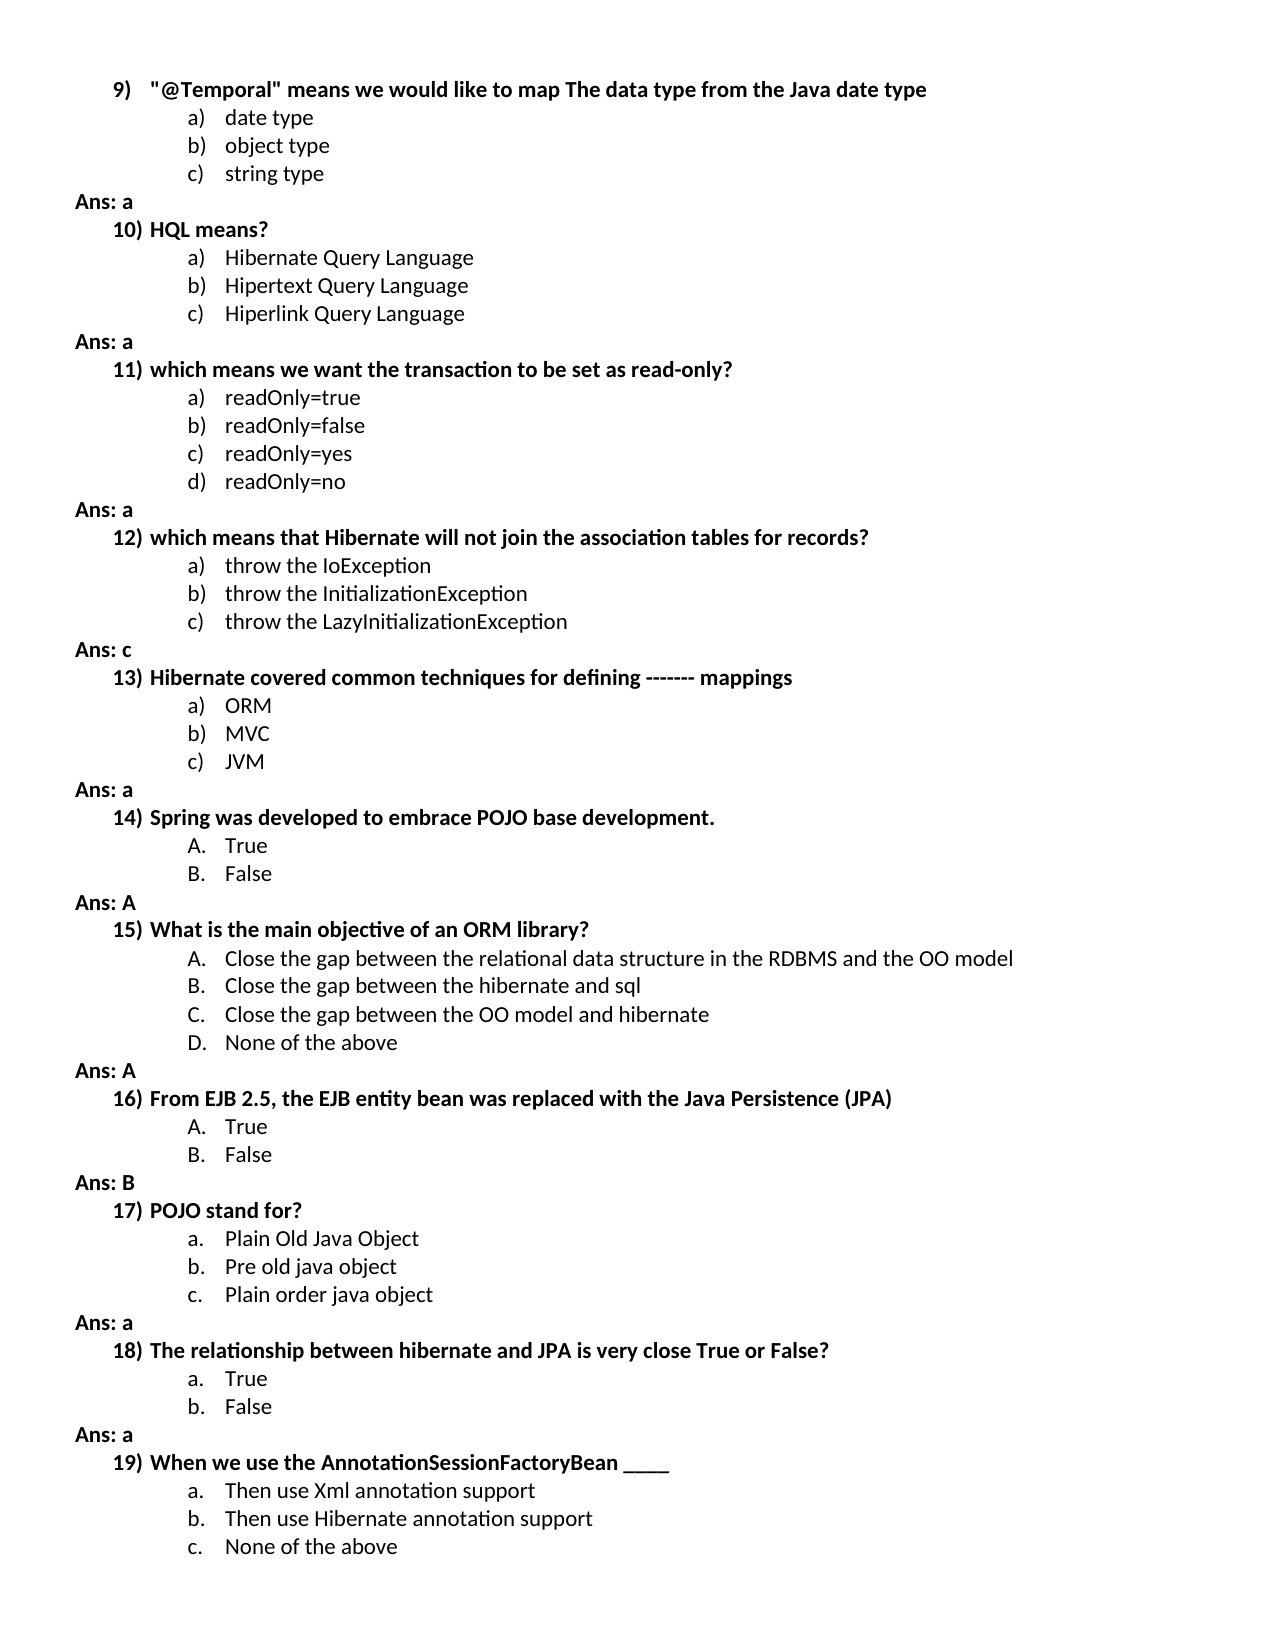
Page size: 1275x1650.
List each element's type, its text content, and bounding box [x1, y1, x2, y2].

list None of the above [187, 1532, 1200, 1560]
list MVC [187, 719, 1200, 747]
list "@Temporal" means we would like to map The data type from the Java date type [112, 75, 1200, 103]
text Ans: c [75, 635, 1200, 663]
text Ans: B [75, 1168, 1200, 1196]
list Close the gap between the OO model and hibernate [187, 1000, 1200, 1028]
list When we use the AnnotationSessionFactoryBean ____ [112, 1448, 1200, 1476]
list None of the above [187, 1028, 1200, 1056]
list readOnly=false [187, 411, 1200, 439]
list Pre old java object [187, 1252, 1200, 1280]
text Ans: a [75, 187, 1200, 215]
list readOnly=true [187, 383, 1200, 411]
list which means we want the transaction to be set as read-only? [112, 355, 1200, 383]
list Then use Hibernate annotation support [187, 1504, 1200, 1532]
text Ans: a [75, 776, 1200, 803]
list Hibernate covered common techniques for defining ------- mappings [112, 663, 1200, 691]
text Ans: A [75, 1056, 1200, 1084]
list From EJB 2.5, the EJB entity bean was replaced with the Java Persistence (JPA) [112, 1084, 1200, 1112]
list False [187, 1140, 1200, 1168]
text Ans: a [75, 495, 1200, 523]
list readOnly=no [187, 467, 1200, 495]
list date type [187, 103, 1200, 131]
list True [187, 1364, 1200, 1392]
text Ans: a [75, 1308, 1200, 1336]
list True [187, 1112, 1200, 1140]
list False [187, 1392, 1200, 1420]
list throw the InitializationException [187, 579, 1200, 607]
list Then use Xml annotation support [187, 1476, 1200, 1504]
list What is the main objective of an ORM library? [112, 916, 1200, 944]
text Ans: A [75, 888, 1200, 916]
list False [187, 859, 1200, 888]
list True [187, 832, 1200, 859]
list Plain Old Java Object [187, 1224, 1200, 1252]
list JVM [187, 747, 1200, 776]
list Plain order java object [187, 1280, 1200, 1308]
list throw the IoException [187, 551, 1200, 579]
list Hiperlink Query Language [187, 299, 1200, 327]
text Ans: a [75, 327, 1200, 355]
list Hipertext Query Language [187, 271, 1200, 299]
list HQL means? [112, 215, 1200, 243]
list object type [187, 131, 1200, 159]
list ORM [187, 691, 1200, 719]
list Spring was developed to embrace POJO base development. [112, 803, 1200, 832]
list readOnly=yes [187, 439, 1200, 467]
list throw the LazyInitializationException [187, 607, 1200, 635]
list Hibernate Query Language [187, 243, 1200, 271]
list The relationship between hibernate and JPA is very close True or False? [112, 1336, 1200, 1364]
list which means that Hibernate will not join the association tables for records? [112, 523, 1200, 551]
list Close the gap between the relational data structure in the RDBMS and the OO model [187, 944, 1200, 972]
text Ans: a [75, 1420, 1200, 1448]
list string type [187, 159, 1200, 187]
list Close the gap between the hibernate and sql [187, 972, 1200, 1000]
list POJO stand for? [112, 1196, 1200, 1224]
